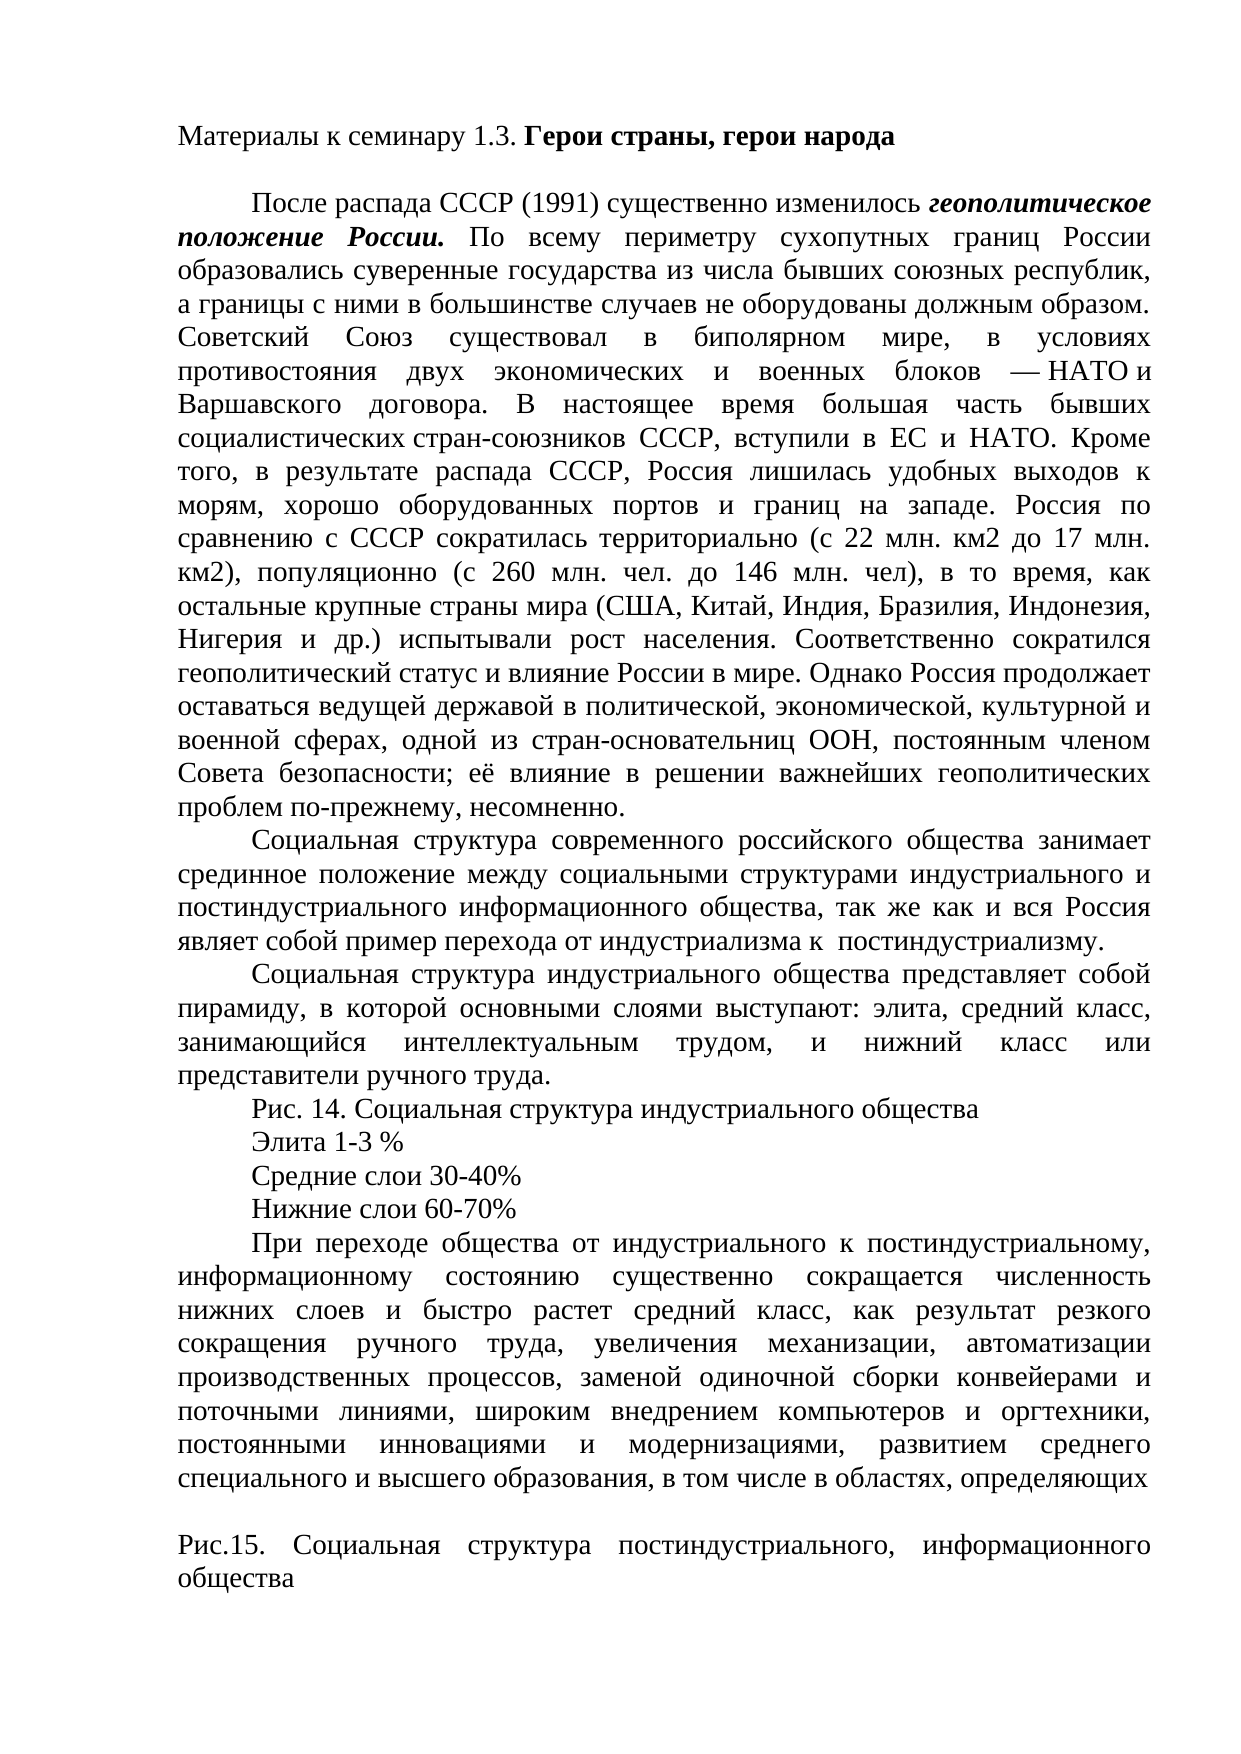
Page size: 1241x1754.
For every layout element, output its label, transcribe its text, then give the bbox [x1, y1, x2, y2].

text Рис. 14. Социальная структура индустриального общества [177, 1091, 1152, 1124]
text После распада СССР (1991) существенно изменилось геополитическое положение России. По всему периметру сухопутных границ России образовались суверенные государства из числа бывших союзных республик, а границы с ними в большинстве случаев не оборудованы должным образом. Советский Союз существовал в биполярном мире, в условиях противостояния двух экономических и военных блоков — НАТО и Варшавского договора. В настоящее время большая часть бывших социалистических стран-союзников СССР, вступили в ЕС и НАТО. Кроме того, в результате распада СССР, Россия лишилась удобных выходов к морям, хорошо оборудованных портов и границ на западе. Россия по сравнению с СССР сократилась территориально (с 22 млн. км2 до 17 млн. км2), популяционно (с 260 млн. чел. до 146 млн. чел), в то время, как остальные крупные страны мира (США, Китай, Индия, Бразилия, Индонезия, Нигерия и др.) испытывали рост населения. Соответственно сократился геополитический статус и влияние России в мире. Однако Россия продолжает оставаться ведущей державой в политической, экономической, культурной и военной сферах, одной из стран-основательниц ООН, постоянным членом Совета безопасности; её влияние в решении важнейших геополитических проблем по-прежнему, несомненно. [177, 185, 1152, 822]
text При переходе общества от индустриального к постиндустриальному, информационному состоянию существенно сокращается численность нижних слоев и быстро растет средний класс, как результат резкого сокращения ручного труда, увеличения механизации, автоматизации производственных процессов, заменой одиночной сборки конвейерами и поточными линиями, широким внедрением компьютеров и оргтехники, постоянными инновациями и модернизациями, развитием среднего специального и высшего образования, в том числе в областях, определяющих [177, 1225, 1152, 1493]
text Элита 1-3 % [177, 1124, 1152, 1158]
text Материалы к семинару 1.3. Герои страны, герои народа [177, 118, 1152, 152]
text Средние слои 30-40% [177, 1158, 1152, 1191]
text Рис.15. Социальная структура постиндустриального, информационного общества [177, 1527, 1152, 1594]
text Социальная структура современного российского общества занимает срединное положение между социальными структурами индустриального и постиндустриального информационного общества, так же как и вся Россия являет собой пример перехода от индустриализма к постиндустриализму. [177, 822, 1152, 957]
text Нижние слои 60-70% [177, 1191, 1152, 1225]
text Социальная структура индустриального общества представляет собой пирамиду, в которой основными слоями выступают: элита, средний класс, занимающийся интеллектуальным трудом, и нижний класс или представители ручного труда. [177, 957, 1152, 1091]
